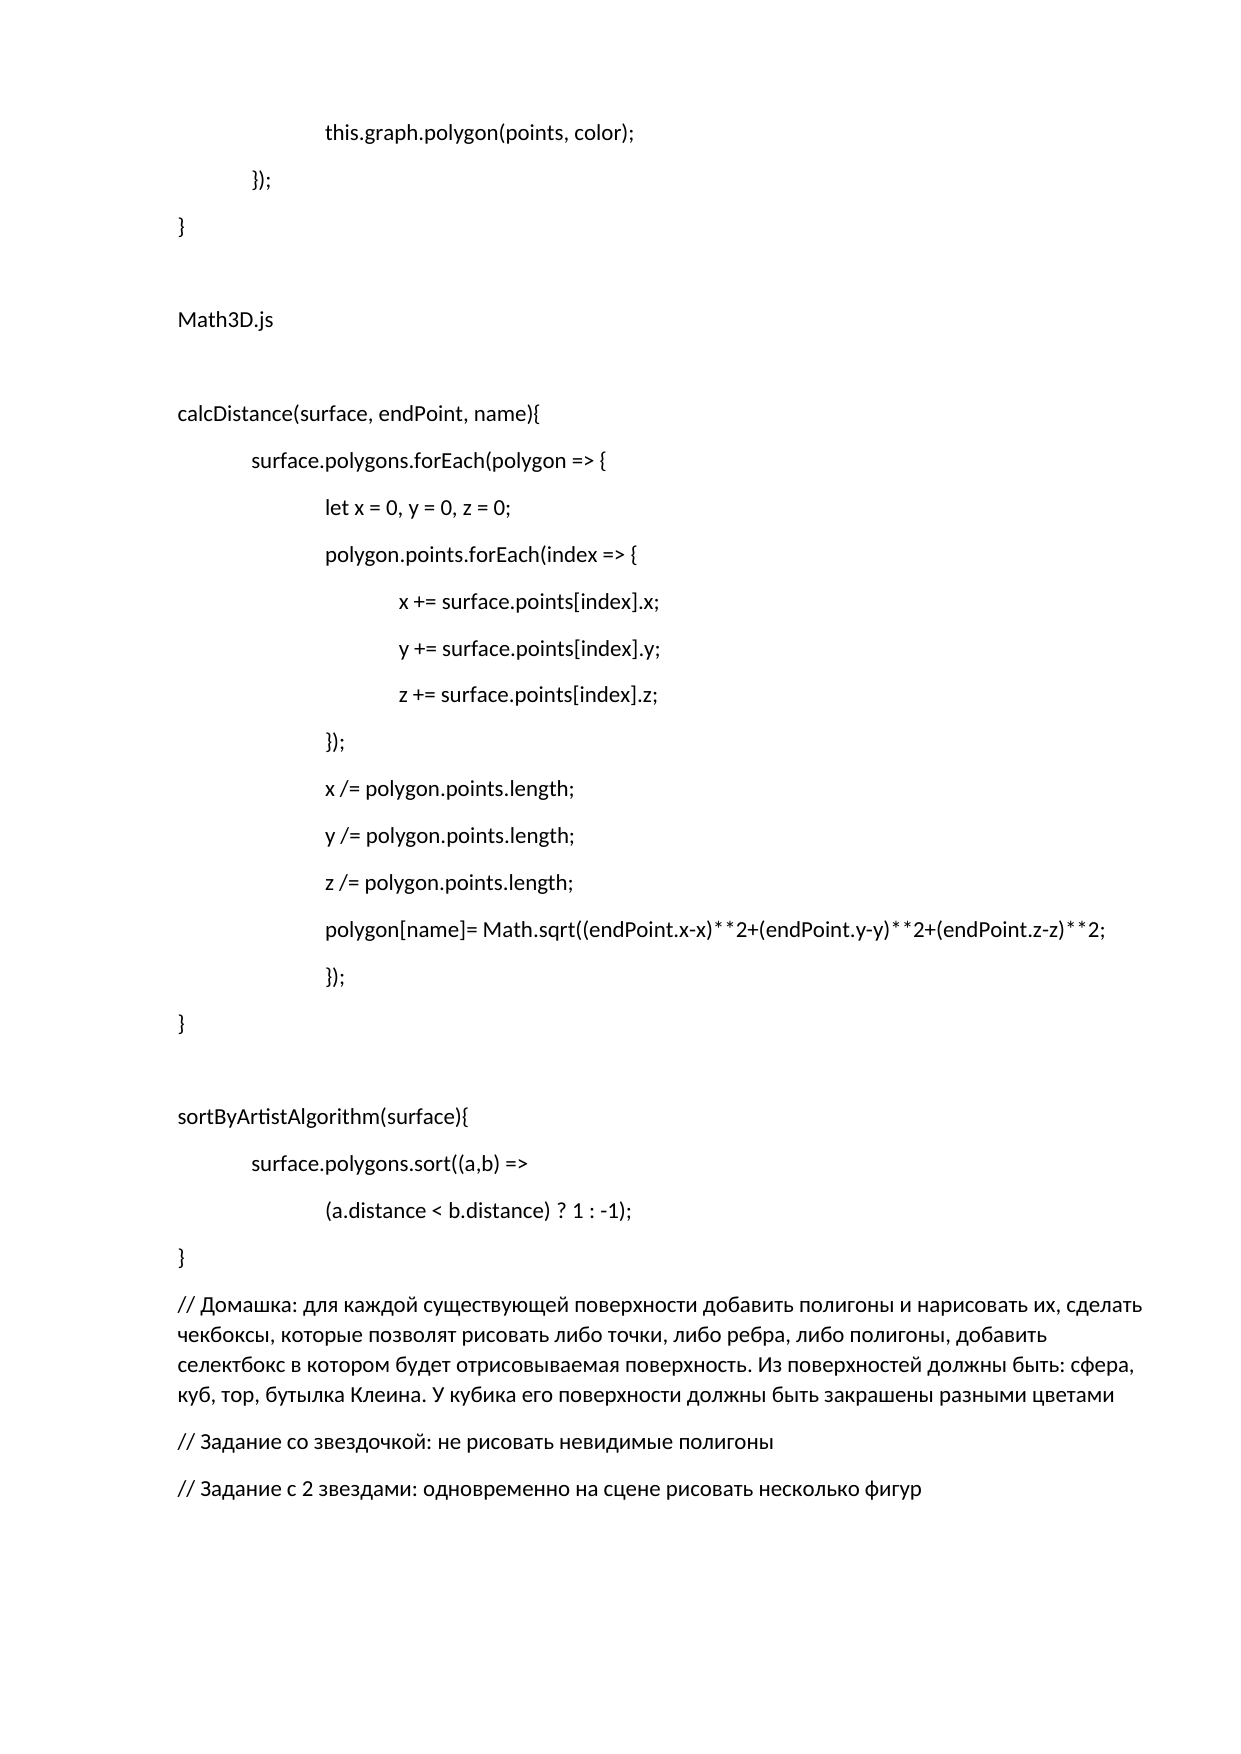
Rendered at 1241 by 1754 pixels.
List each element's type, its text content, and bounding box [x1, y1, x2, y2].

text sortByArtistAlgorithm(surface){ [177, 1102, 1152, 1131]
text // Задание со звездочкой: не рисовать невидимые полигоны [177, 1427, 1152, 1456]
text y /= polygon.points.length; [177, 821, 1152, 849]
text z /= polygon.points.length; [177, 868, 1152, 896]
text }); [177, 727, 1152, 756]
text x += surface.points[index].x; [177, 587, 1152, 615]
text surface.polygons.sort((a,b) => [177, 1149, 1152, 1177]
text // Домашка: для каждой существующей поверхности добавить полигоны и нарисовать их, сделать чекбоксы, которые позволят рисовать либо точки, либо ребра, либо полигоны, добавить селектбокс в котором будет отрисовываемая поверхность. Из поверхностей должны быть: сфера, куб, тор, бутылка Клеина. У кубика его поверхности должны быть закрашены разными цветами [177, 1290, 1152, 1409]
text this.graph.polygon(points, color); [177, 118, 1152, 146]
text } [177, 212, 1152, 240]
text y += surface.points[index].y; [177, 634, 1152, 662]
text }); [177, 165, 1152, 193]
text } [177, 1243, 1152, 1271]
text (a.distance < b.distance) ? 1 : -1); [177, 1196, 1152, 1224]
text polygon[name]= Math.sqrt((endPoint.x-x)**2+(endPoint.y-y)**2+(endPoint.z-z)**2; [177, 915, 1152, 943]
text surface.polygons.forEach(polygon => { [177, 446, 1152, 474]
text polygon.points.forEach(index => { [177, 540, 1152, 568]
text } [177, 1009, 1152, 1037]
text let x = 0, y = 0, z = 0; [177, 493, 1152, 521]
text z += surface.points[index].z; [177, 681, 1152, 709]
text calcDistance(surface, endPoint, name){ [177, 399, 1152, 427]
text x /= polygon.points.length; [177, 774, 1152, 802]
text // Задание с 2 звездами: одновременно на сцене рисовать несколько фигур [177, 1474, 1152, 1502]
text }); [177, 962, 1152, 990]
text Math3D.js [177, 306, 1152, 334]
